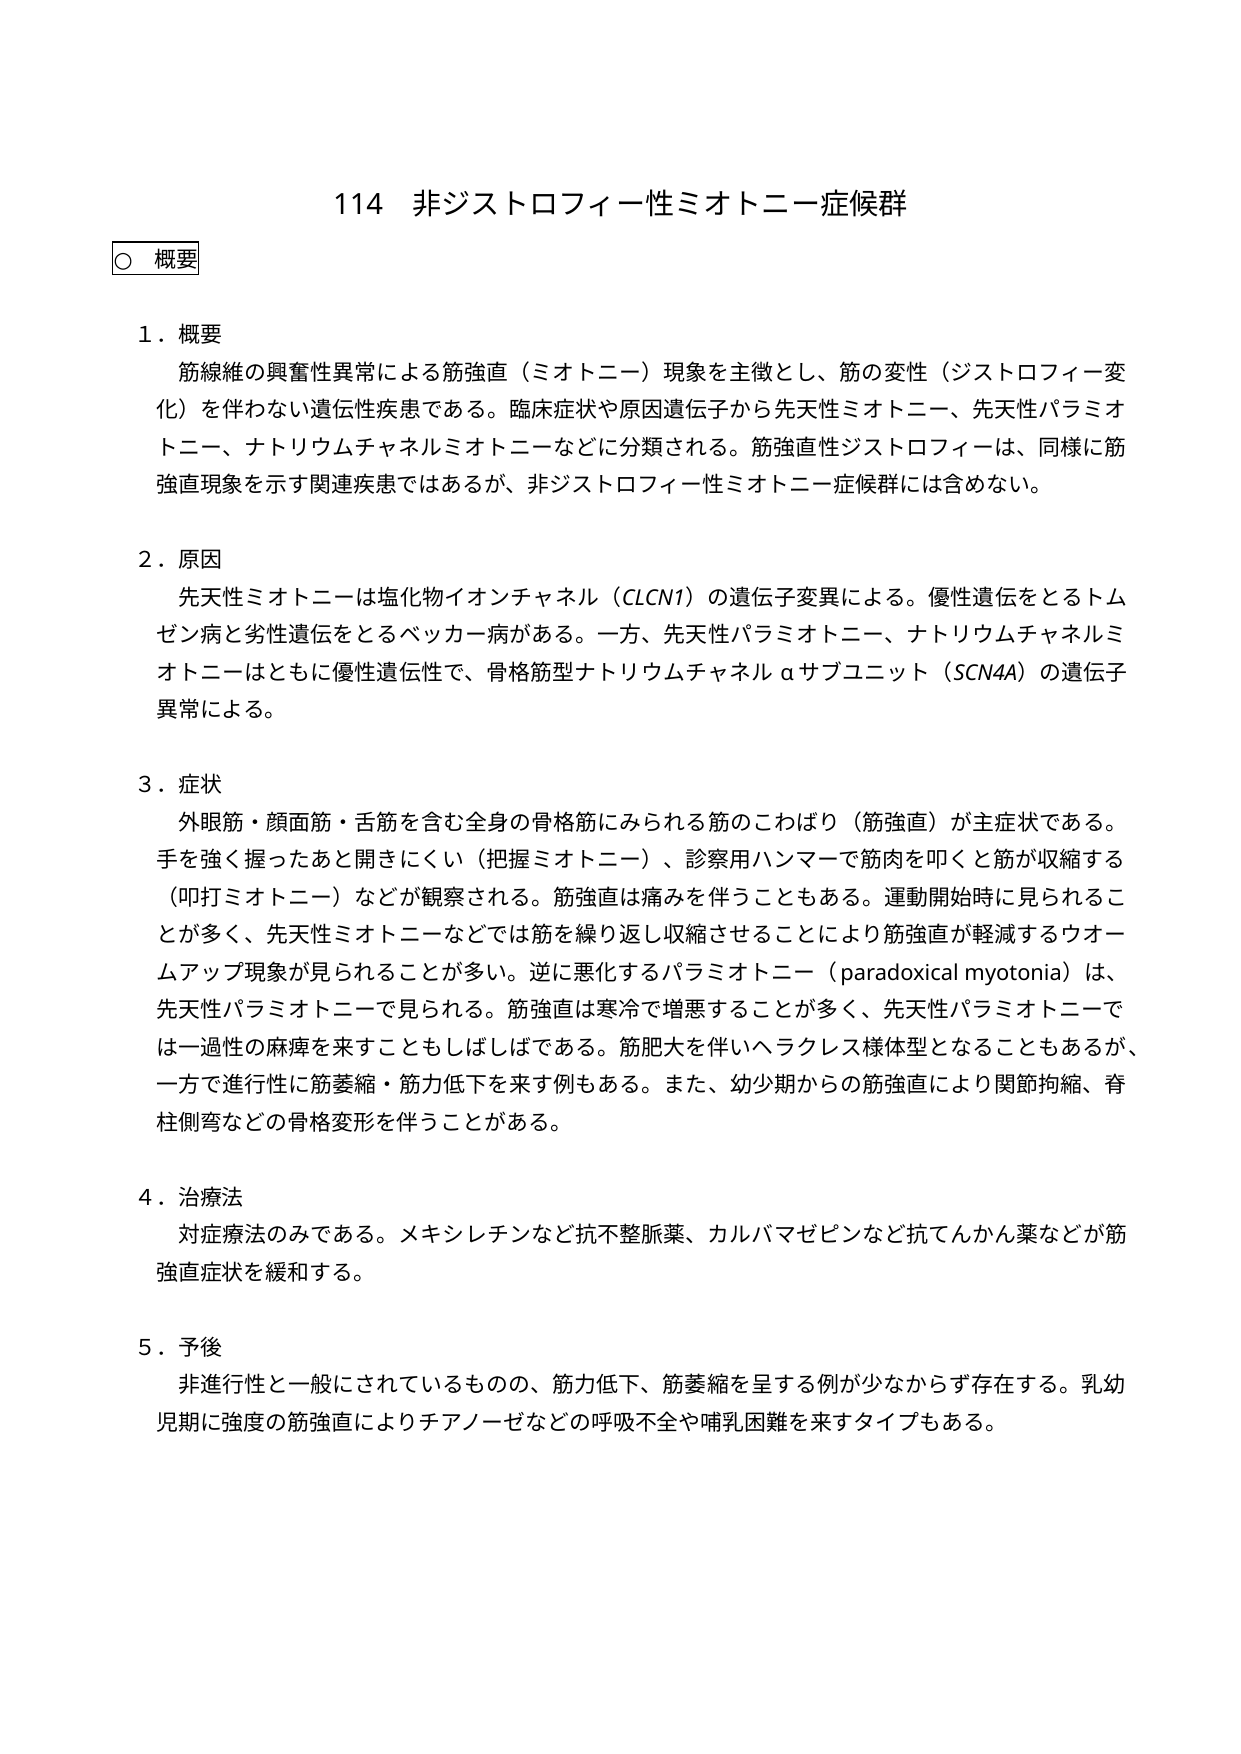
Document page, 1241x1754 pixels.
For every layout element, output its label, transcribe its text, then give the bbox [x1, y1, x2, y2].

text 先天性ミオトニーは塩化物イオンチャネル（CLCN1）の遺伝子変異による。優性遺伝をとるトムゼン病と劣性遺伝をとるベッカー病がある。一方、先天性パラミオトニー、ナトリウムチャネルミオトニーはともに優性遺伝性で、骨格筋型ナトリウムチャネルαサブユニット（SCN4A）の遺伝子異常による。 [156, 577, 1128, 727]
text 非進行性と一般にされているものの、筋力低下、筋萎縮を呈する例が少なからず存在する。乳幼児期に強度の筋強直によりチアノーゼなどの呼吸不全や哺乳困難を来すタイプもある。 [156, 1364, 1128, 1439]
text ○ 概要 [112, 239, 1128, 277]
text 114 非ジストロフィー性ミオトニー症候群 [112, 164, 1128, 239]
text 外眼筋・顔面筋・舌筋を含む全身の骨格筋にみられる筋のこわばり（筋強直）が主症状である。手を強く握ったあと開きにくい（把握ミオトニー）、診察用ハンマーで筋肉を叩くと筋が収縮する（叩打ミオトニー）などが観察される。筋強直は痛みを伴うこともある。運動開始時に見られることが多く、先天性ミオトニーなどでは筋を繰り返し収縮させることにより筋強直が軽減するウオームアップ現象が見られることが多い。逆に悪化するパラミオトニー（paradoxical myotonia）は、先天性パラミオトニーで見られる。筋強直は寒冷で増悪することが多く、先天性パラミオトニーでは一過性の麻痺を来すこともしばしばである。筋肥大を伴いヘラクレス様体型となることもあるが、一方で進行性に筋萎縮・筋力低下を来す例もある。また、幼少期からの筋強直により関節拘縮、脊柱側弯などの骨格変形を伴うことがある。 [156, 802, 1128, 1139]
text ３．症状 [134, 764, 1128, 802]
text １．概要 [134, 314, 1128, 352]
text 筋線維の興奮性異常による筋強直（ミオトニー）現象を主徴とし、筋の変性（ジストロフィー変化）を伴わない遺伝性疾患である。臨床症状や原因遺伝子から先天性ミオトニー、先天性パラミオトニー、ナトリウムチャネルミオトニーなどに分類される。筋強直性ジストロフィーは、同様に筋強直現象を示す関連疾患ではあるが、非ジストロフィー性ミオトニー症候群には含めない。 [156, 352, 1128, 502]
text ４．治療法 [134, 1177, 1128, 1214]
text 対症療法のみである。メキシレチンなど抗不整脈薬、カルバマゼピンなど抗てんかん薬などが筋強直症状を緩和する。 [156, 1214, 1128, 1289]
text ５．予後 [134, 1327, 1128, 1364]
text ２．原因 [134, 539, 1128, 577]
